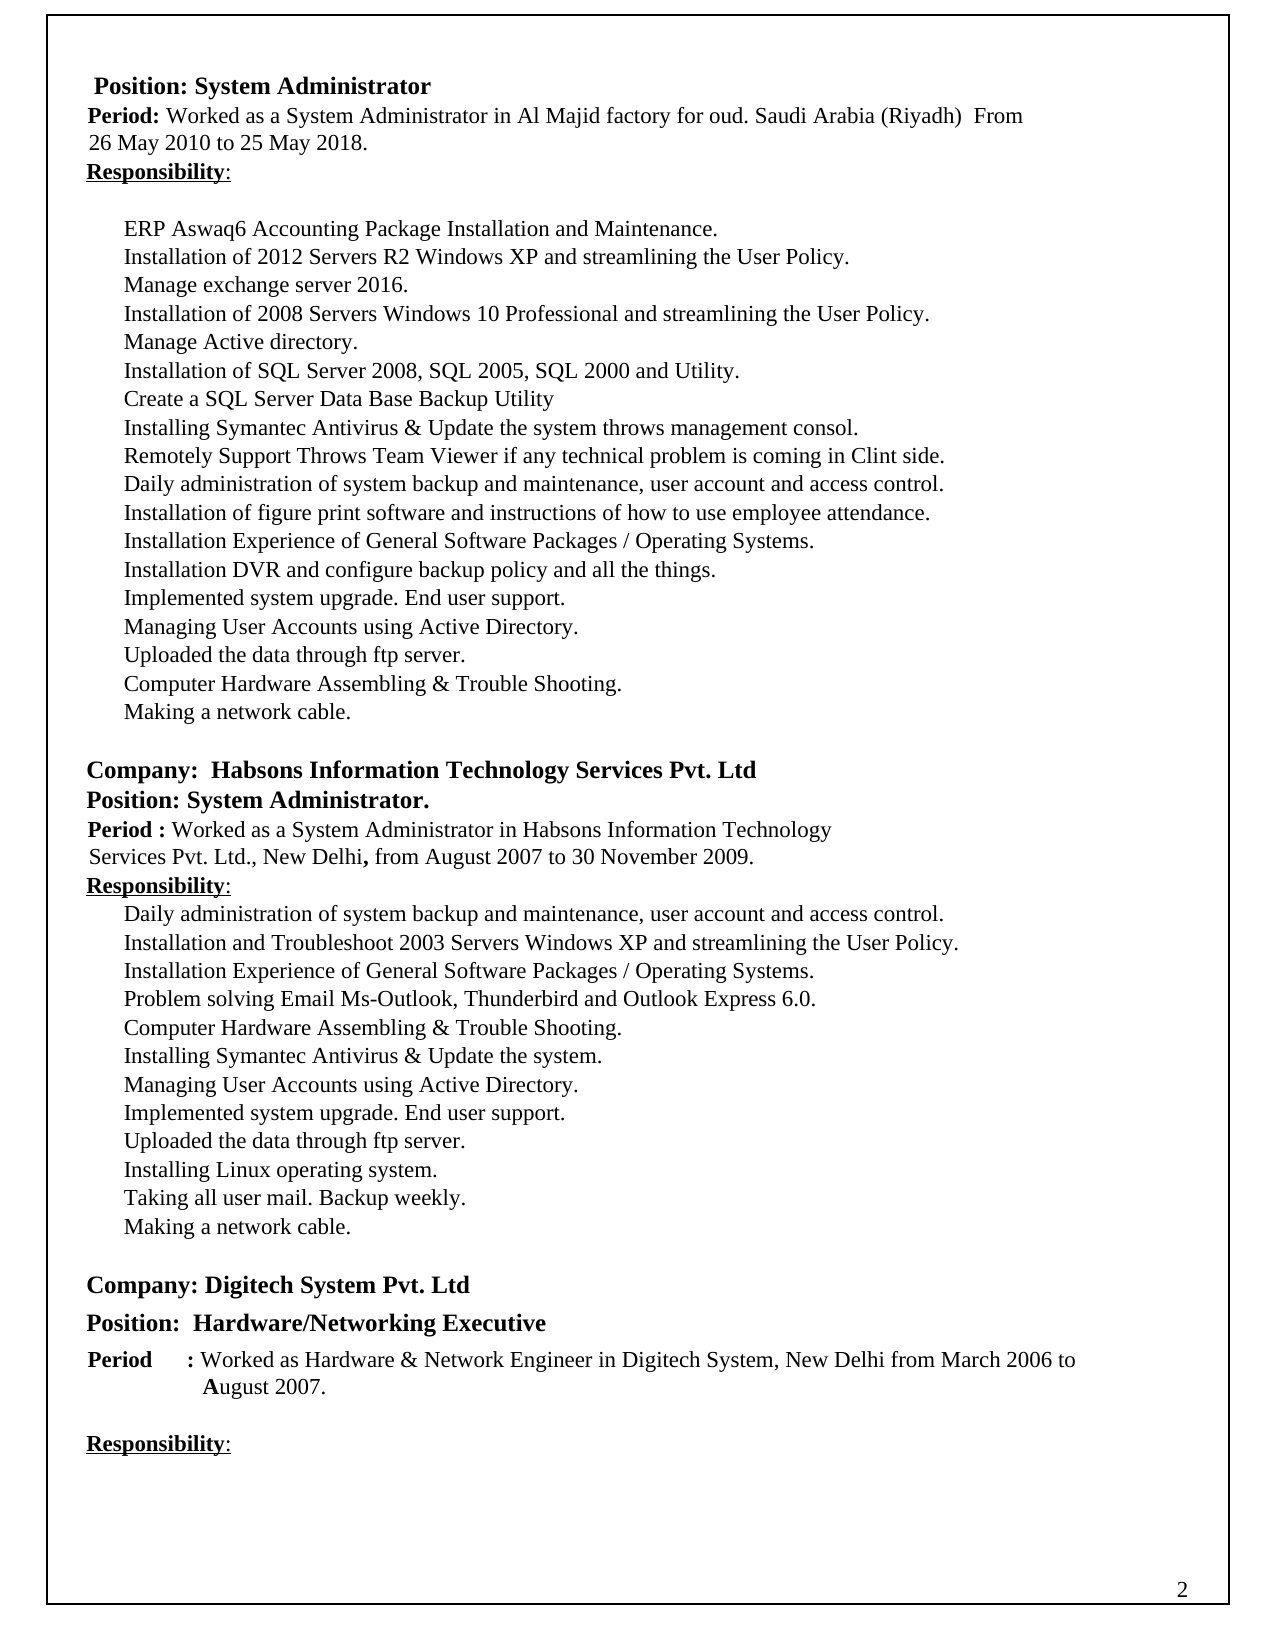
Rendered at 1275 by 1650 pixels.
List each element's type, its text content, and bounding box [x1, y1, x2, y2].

text Installation Experience of General Software Packages / Operating Systems. [123, 957, 1188, 983]
text Implemented system upgrade. End user support. [123, 584, 1188, 611]
text Managing User Accounts using Active Directory. [123, 1071, 1188, 1097]
text Period : Worked as a System Administrator in Habsons Information Technology Services Pvt. Ltd., New Delhi, from August 2007 to 30 November 2009. [87, 816, 977, 869]
text Period: Worked as a System Administrator in Al Majid factory for oud. Saudi Arabia (Riyadh) From 26 May 2010 to 25 May 2018. [87, 102, 1034, 156]
text Remotely Support Throws Team Viewer if any technical problem is coming in Clint side. [123, 442, 1188, 468]
text Uploaded the data through ftp server. [123, 641, 1188, 667]
text Installing Linux operating system. [123, 1156, 1188, 1182]
text Making a network cable. [123, 1213, 1188, 1239]
text Installing Symantec Antivirus & Update the system throws management consol. [123, 414, 1188, 440]
text Daily administration of system backup and maintenance, user account and access control. [123, 471, 1188, 497]
text Uploaded the data through ftp server. [123, 1128, 1188, 1154]
text Period : Worked as Hardware & Network Engineer in Digitech System, New Delhi from March 2006 to August 2007. [87, 1346, 1188, 1399]
text Installation DVR and configure backup policy and all the things. [123, 556, 1188, 582]
text Taking all user mail. Backup weekly. [123, 1184, 1188, 1211]
text Installation of 2008 Servers Windows 10 Professional and streamlining the User Policy. [123, 300, 1188, 326]
subtitle Company: Digitech System Pvt. Ltd [86, 1270, 866, 1298]
text Problem solving Email Ms-Outlook, Thunderbird and Outlook Express 6.0. [123, 985, 1188, 1012]
text Daily administration of system backup and maintenance, user account and access control. [123, 900, 1188, 926]
subtitle Position: Hardware/Networking Executive [86, 1308, 866, 1337]
text Manage Active directory. [123, 328, 1188, 355]
text Making a network cable. [123, 698, 1188, 724]
text Installation and Troubleshoot 2003 Servers Windows XP and streamlining the User Policy. [123, 928, 1188, 955]
text Implemented system upgrade. End user support. [123, 1099, 1188, 1126]
text Installation of figure print software and instructions of how to use employee attendance. [123, 499, 1188, 525]
text Installation Experience of General Software Packages / Operating Systems. [123, 527, 1188, 554]
text Create a SQL Server Data Base Backup Utility [123, 385, 1188, 412]
text Responsibility: [86, 1430, 1188, 1456]
text Company: Habsons Information Technology Services Pvt. Ltd [86, 755, 866, 784]
text Position: System Administrator. [86, 786, 866, 814]
text Position: System Administrator [87, 71, 1188, 100]
text Computer Hardware Assembling & Trouble Shooting. [123, 1014, 1188, 1040]
text Installation of 2012 Servers R2 Windows XP and streamlining the User Policy. [123, 243, 1188, 269]
text Manage exchange server 2016. [123, 271, 1188, 298]
text ERP Aswaq6 Accounting Package Installation and Maintenance. [123, 214, 1188, 241]
text Installation of SQL Server 2008, SQL 2005, SQL 2000 and Utility. [123, 357, 1188, 383]
text Managing User Accounts using Active Directory. [123, 613, 1188, 639]
text Computer Hardware Assembling & Trouble Shooting. [123, 669, 1188, 696]
text Installing Symantec Antivirus & Update the system. [123, 1042, 1188, 1069]
text Responsibility: [86, 872, 1188, 898]
text Responsibility: [86, 158, 1188, 184]
